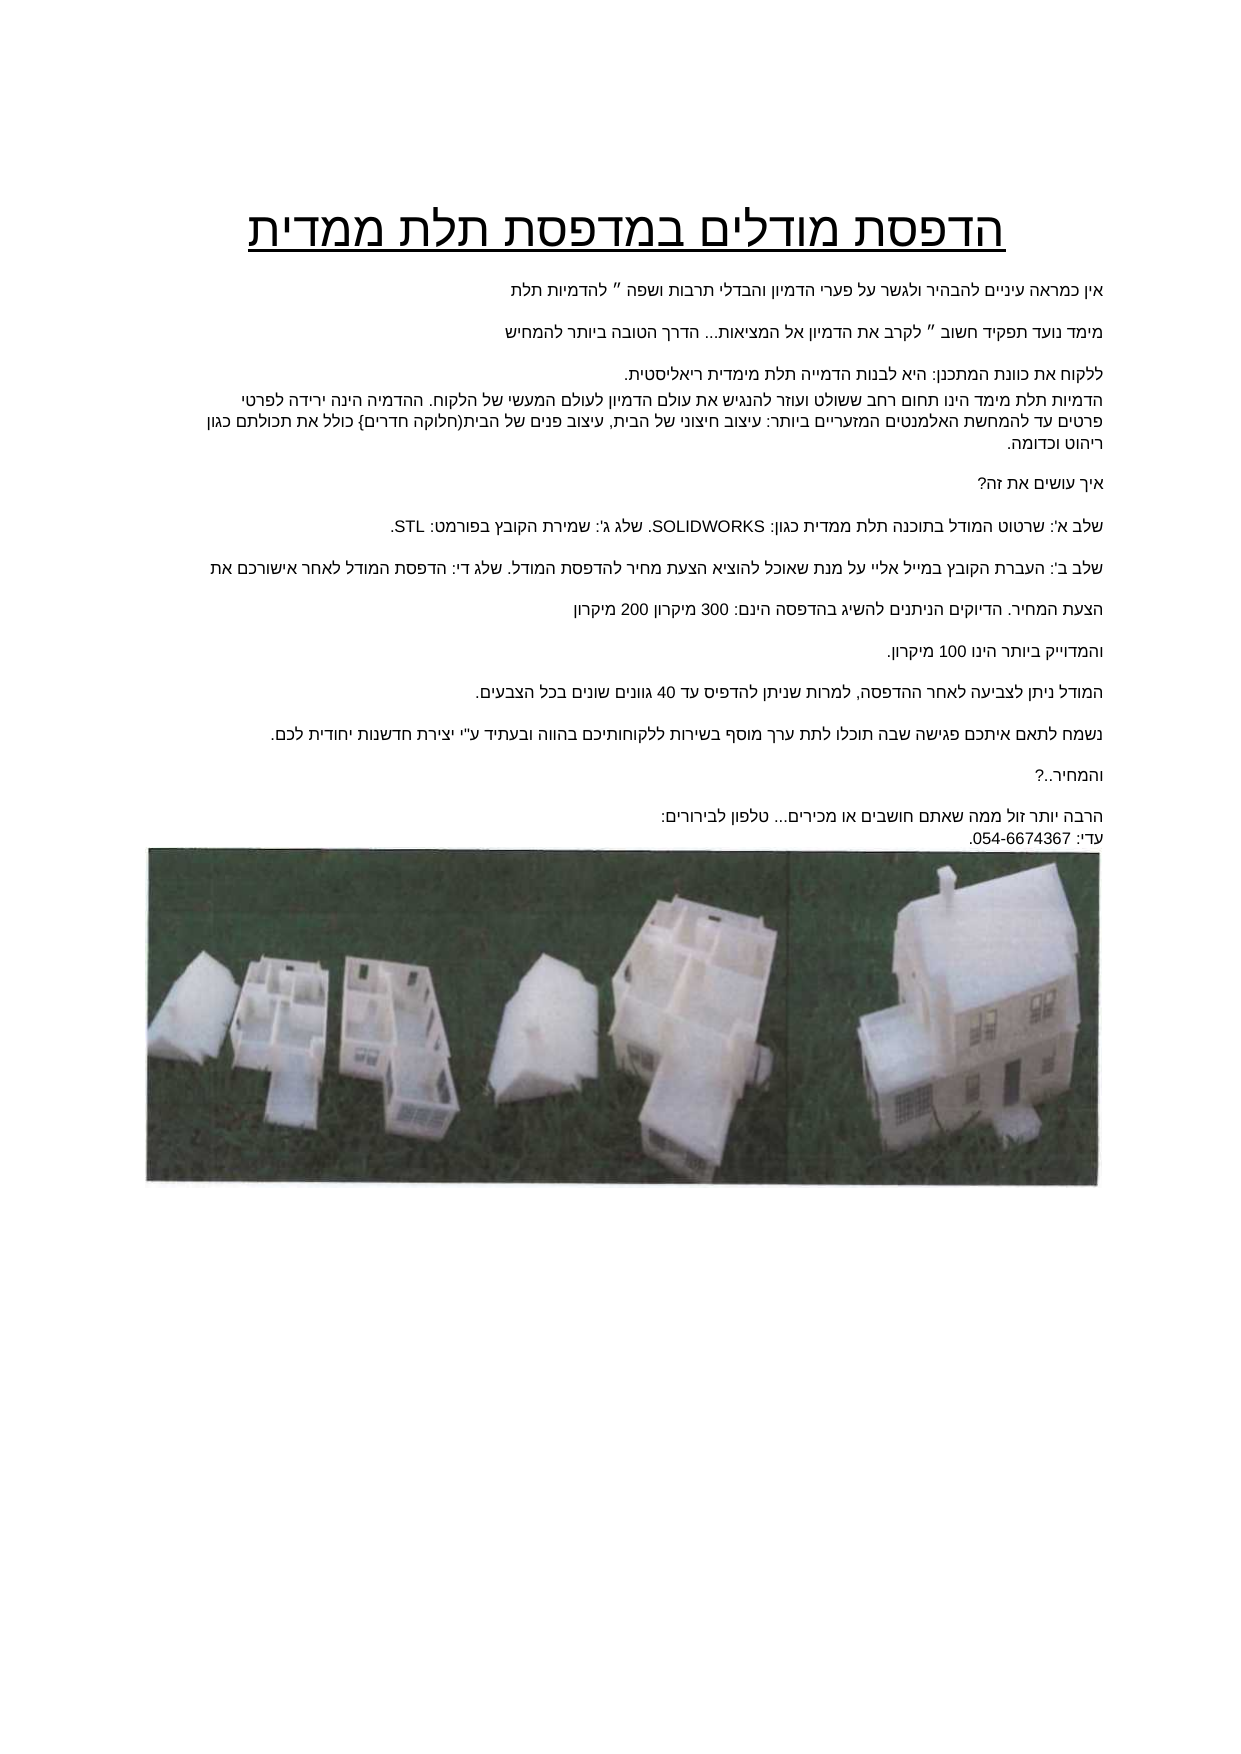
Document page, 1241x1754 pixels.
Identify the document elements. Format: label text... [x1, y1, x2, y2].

subtitle הדפסת מודלים במדפסת תלת ממדית [149, 208, 1104, 256]
text והמדוייק ביותר הינו 100 מיקרון. [143, 624, 1104, 665]
text שלב ב': העברת הקובץ במייל אליי על מנת שאוכל להוציא הצעת מחיר להדפסת המודל. שלג די: הדפסת המודל לאחר אישורכם את הצעת המחיר. הדיוקים הניתנים להשיג בהדפסה הינם: 300 מיקרון 200 מיקרון [203, 541, 1104, 624]
text נשמח לתאם איתכם פגישה שבה תוכלו לתת ערך מוסף בשירות ללקוחותיכם בהווה ובעתיד ע"י יצירת חדשנות יחודית לכם. והמחיר..? [203, 707, 1104, 790]
text המודל ניתן לצביעה לאחר ההדפסה, למרות שניתן להדפיס עד 40 גוונים שונים בכל הצבעים. [143, 665, 1104, 707]
text עדי: 054-6674367. [143, 831, 1104, 848]
text איך עושים את זה? [143, 455, 1104, 498]
text אין כמראה עיניים להבהיר ולגשר על פערי הדמיון והבדלי תרבות ושפה ״ להדמיות תלת מימד נועד תפקיד חשוב ״ לקרב את הדמיון אל המציאות... הדרך הטובה ביותר להמחיש ללקוח את כוונת המתכנן: היא לבנות הדמייה תלת מימדית ריאליסטית. [497, 263, 1104, 389]
text הדמיות תלת מימד הינו תחום רחב ששולט ועוזר להנגיש את עולם הדמיון לעולם המעשי של הלקוח. ההדמיה הינה ירידה לפרטי פרטים עד להמחשת האלמנטים המזעריים ביותר: עיצוב חיצוני של הבית, עיצוב פנים של הבית(חלוקה חדרים} כולל את תכולתם כגון ריהוט וכדומה. [203, 389, 1104, 453]
text הרבה יותר זול ממה שאתם חושבים או מכירים... טלפון לבירורים: [203, 790, 1104, 831]
picture [145, 847, 1102, 1188]
text שלב א': שרטוט המודל בתוכנה תלת ממדית כגון: SOLIDWORKS. שלג ג': שמירת הקובץ בפורמט: STL. [203, 498, 1104, 541]
